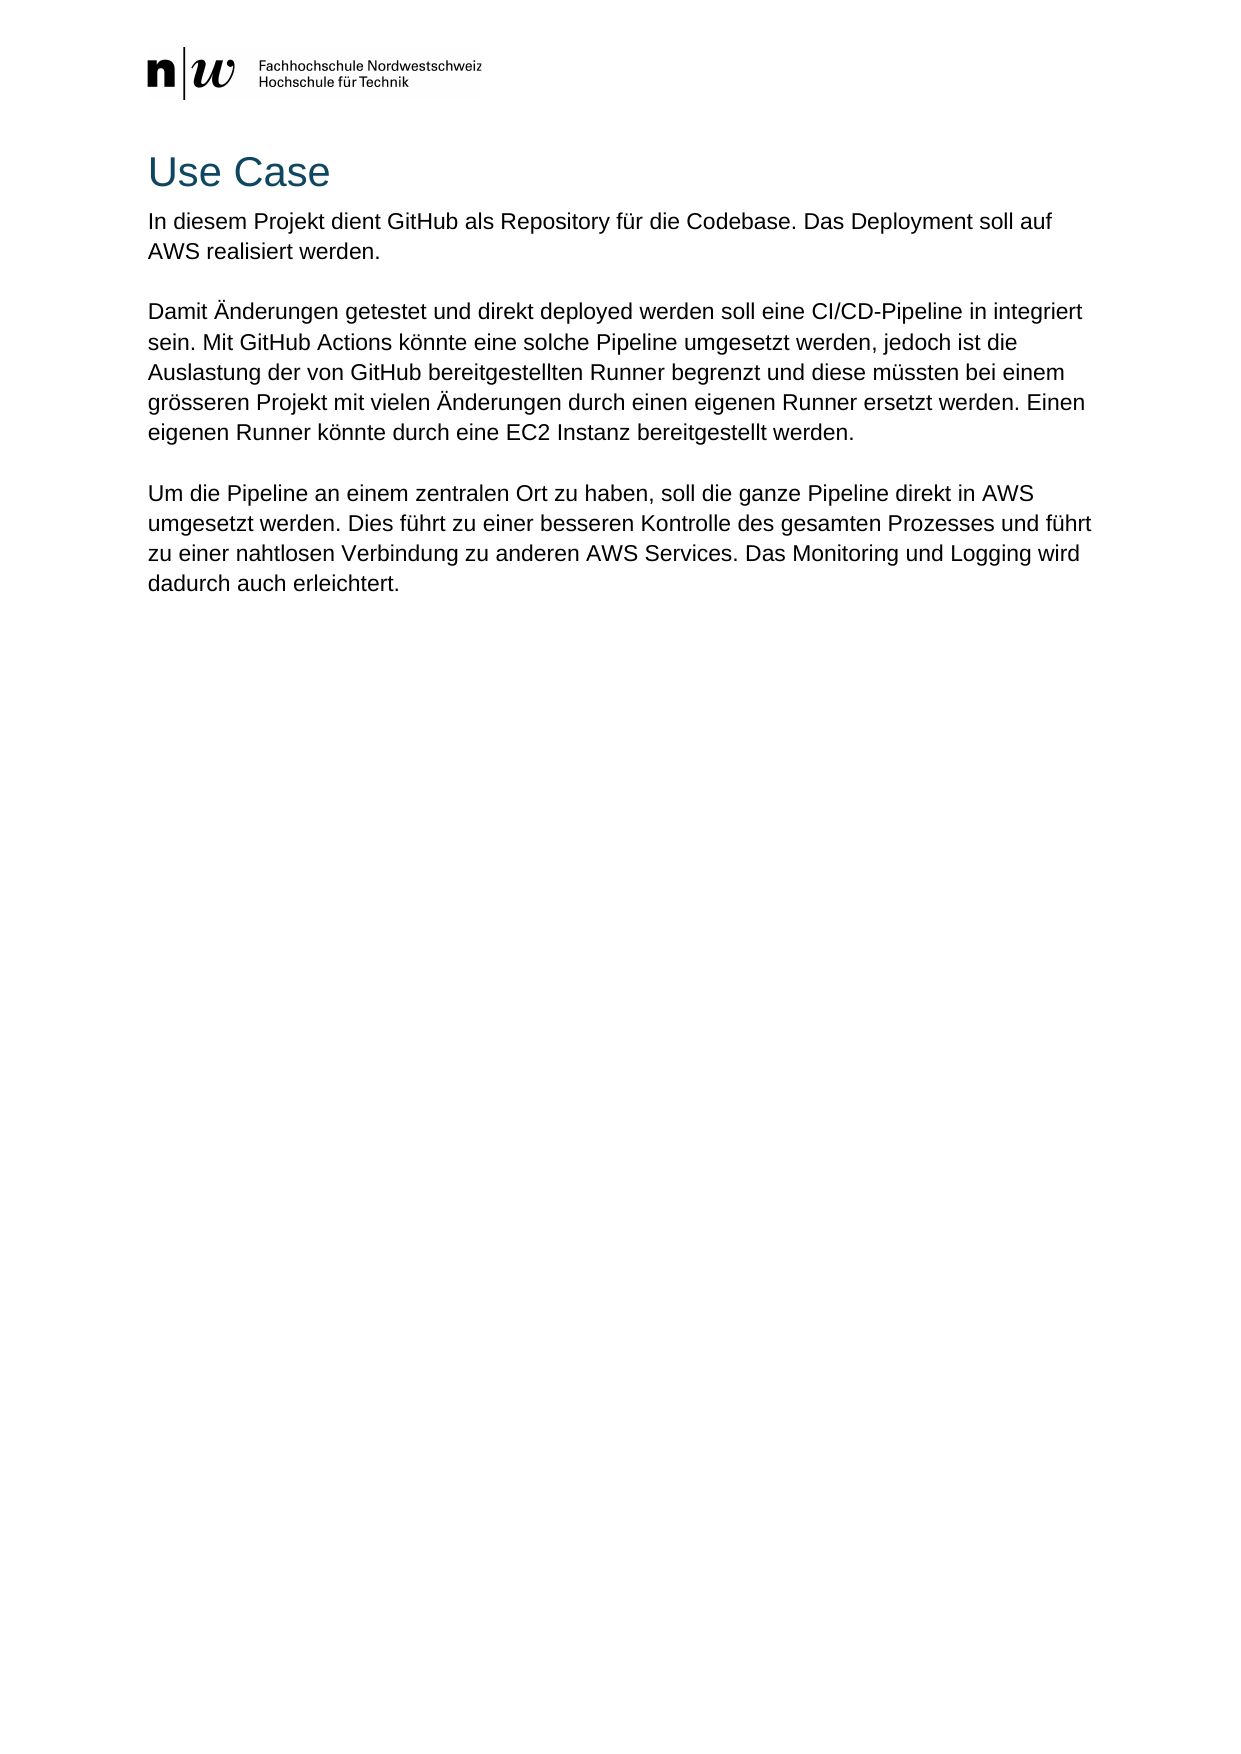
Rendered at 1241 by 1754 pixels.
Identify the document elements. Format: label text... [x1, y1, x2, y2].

text In diesem Projekt dient GitHub als Repository für die Codebase. Das Deployment soll auf AWS realisiert werden. [148, 208, 1093, 264]
text Um die Pipeline an einem zentralen Ort zu haben, soll die ganze Pipeline direkt in AWS umgesetzt werden. Dies führt zu einer besseren Kontrolle des gesamten Prozesses und führt zu einer nahtlosen Verbindung zu anderen AWS Services. Das Monitoring und Logging wird dadurch auch erleichtert. [148, 479, 1093, 596]
text Damit Änderungen getestet und direkt deployed werden soll eine CI/CD-Pipeline in integriert sein. Mit GitHub Actions könnte eine solche Pipeline umgesetzt werden, jedoch ist die Auslastung der von GitHub bereitgestellten Runner begrenzt und diese müssten bei einem grösseren Projekt mit vielen Änderungen durch einen eigenen Runner ersetzt werden. Einen eigenen Runner könnte durch eine EC2 Instanz bereitgestellt werden. [148, 298, 1093, 445]
subtitle Use Case [148, 148, 1093, 196]
picture [147, 47, 482, 100]
